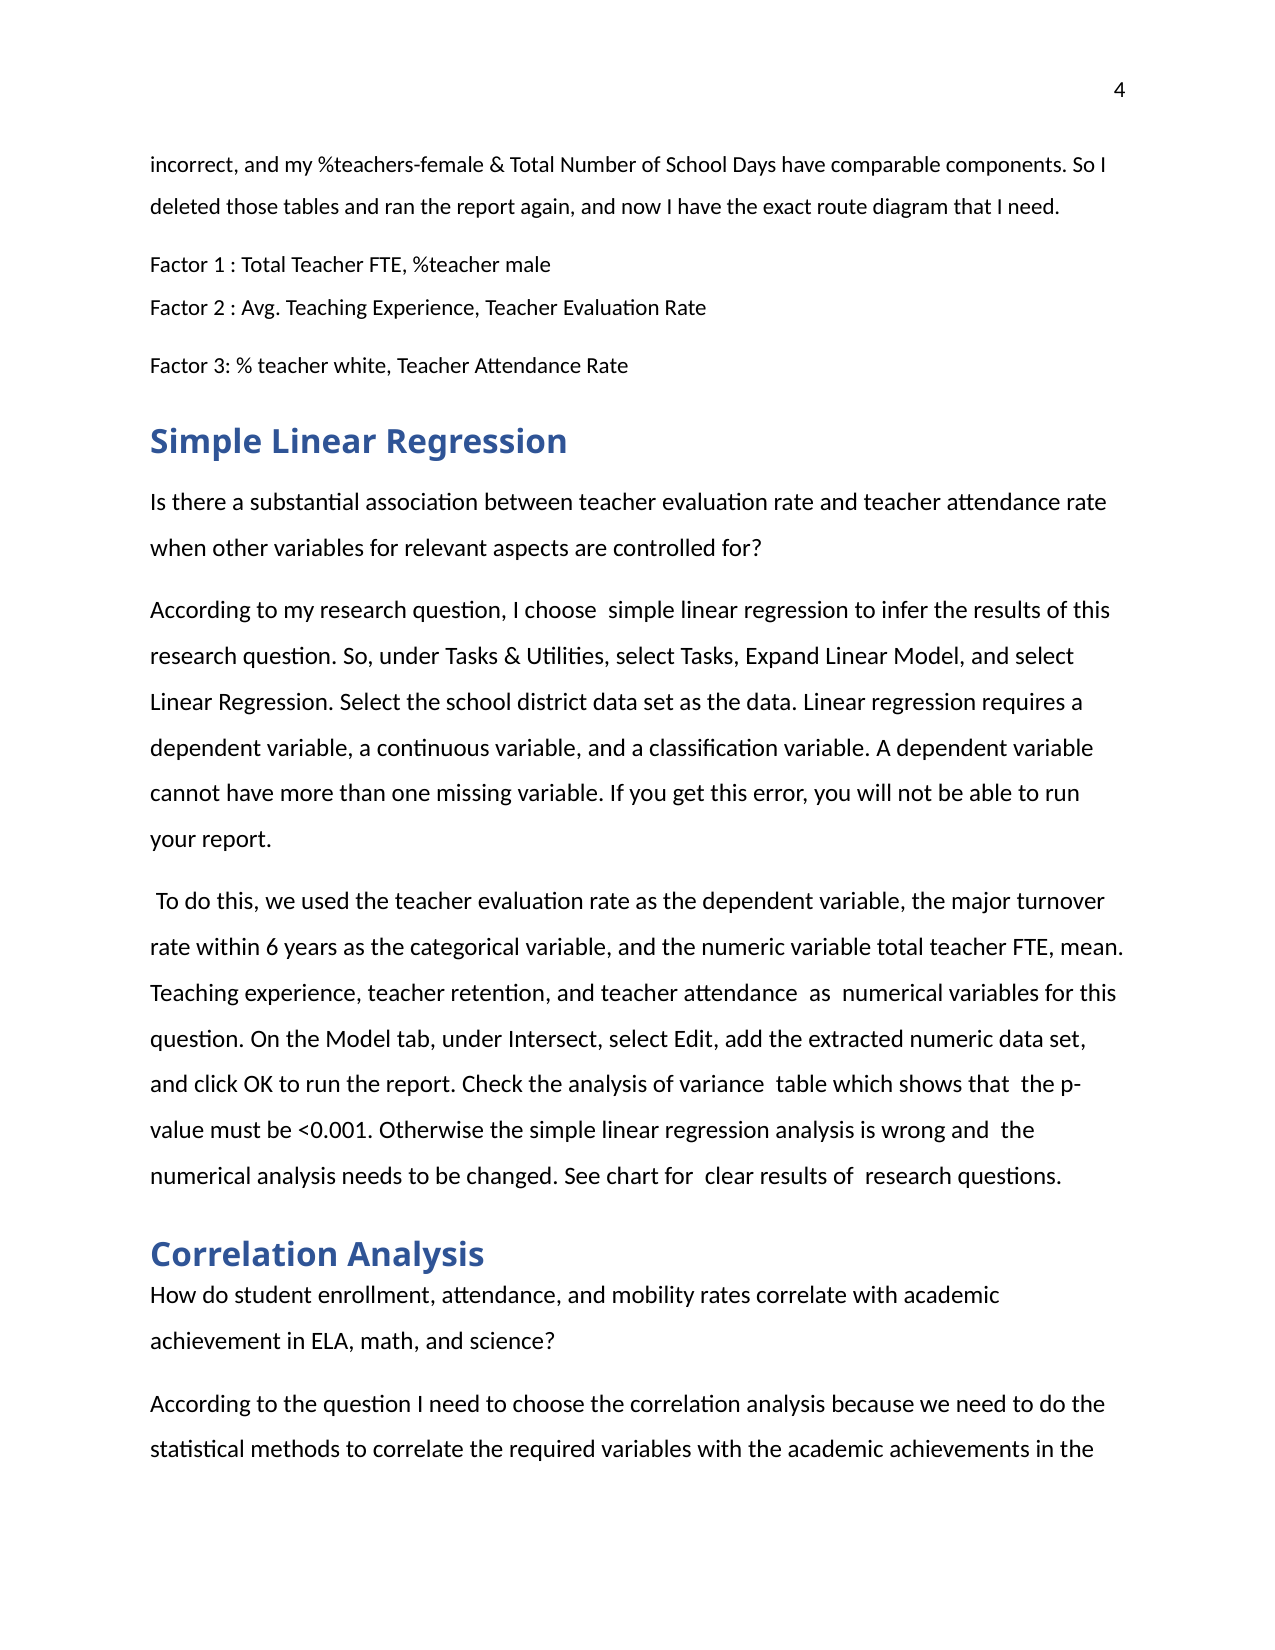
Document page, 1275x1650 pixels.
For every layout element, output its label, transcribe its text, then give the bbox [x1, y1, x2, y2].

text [150, 1388, 1125, 1464]
text Factor 1 : Total Teacher FTE, %teacher male Factor 2 : Avg. Teaching Experience, Teacher Evaluation Rate [150, 251, 1125, 321]
text Factor 3: % teacher white, Teacher Attendance Rate [150, 351, 1125, 379]
text To do this, we used the teacher evaluation rate as the dependent variable, the major turnover rate within 6 years as the categorical variable, and the numeric variable total teacher FTE, mean. Teaching experience, teacher retention, and teacher attendance as numerical variables for this question. On the Model tab, under Intersect, select Edit, add the extracted numeric data set, and click OK to run the report. Check the analysis of variance table which shows that the p-value must be <0.001. Otherwise the simple linear regression analysis is wrong and the numerical analysis needs to be changed. See chart for clear results of research questions. [150, 886, 1125, 1190]
subtitle Simple Linear Regression [150, 418, 1125, 464]
subtitle Correlation Analysis [150, 1231, 1125, 1276]
text Is there a substantial association between teacher evaluation rate and teacher attendance rate when other variables for relevant aspects are controlled for? [150, 486, 1125, 563]
text According to my research question, I choose simple linear regression to infer the results of this research question. So, under Tasks & Utilities, select Tasks, Expand Linear Model, and select Linear Regression. Select the school district data set as the data. Linear regression requires a dependent variable, a continuous variable, and a classification variable. A dependent variable cannot have more than one missing variable. If you get this error, you will not be able to run your report. [150, 594, 1125, 854]
text How do student enrollment, attendance, and mobility rates correlate with academic achievement in ELA, math, and science? [150, 1279, 1125, 1356]
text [150, 150, 1125, 220]
